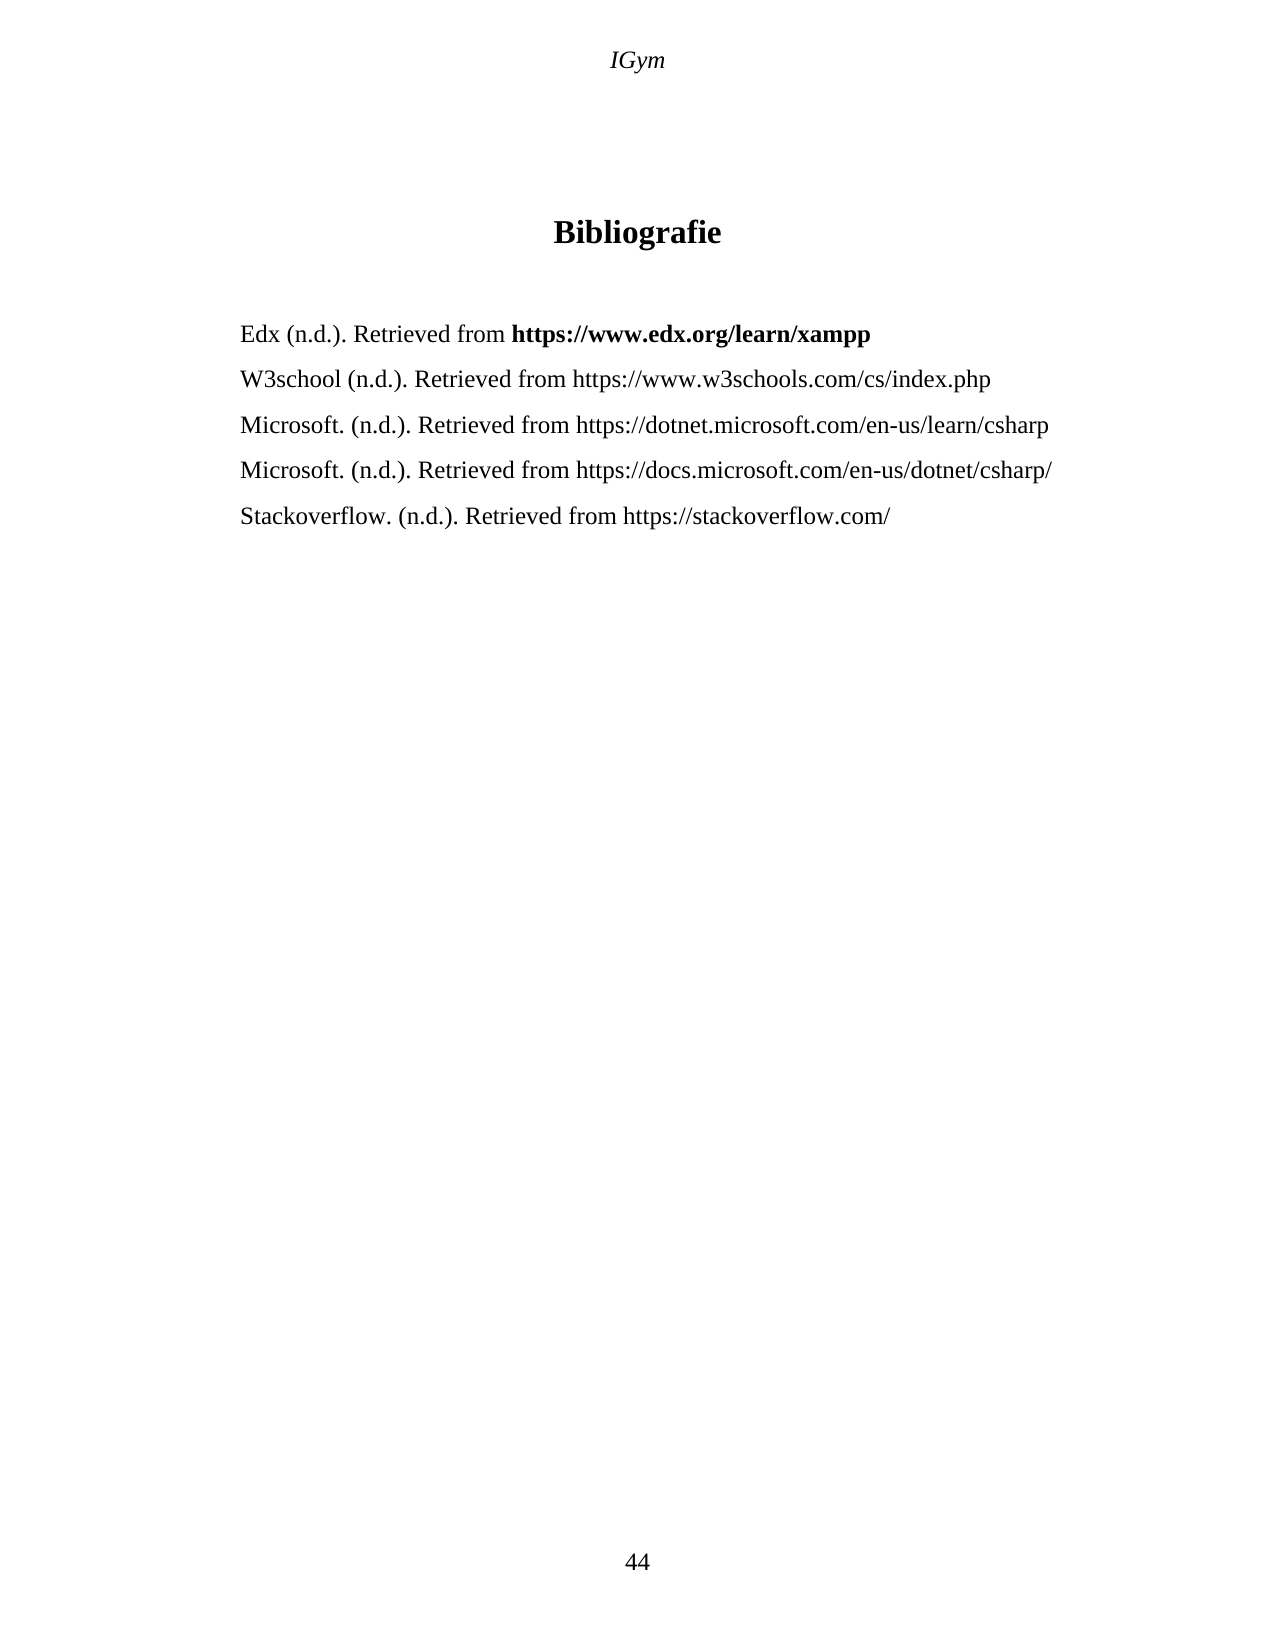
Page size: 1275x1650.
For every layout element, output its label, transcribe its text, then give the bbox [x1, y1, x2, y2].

text Edx (n.d.). Retrieved from https://www.edx.org/learn/xampp [150, 319, 1125, 348]
subtitle Bibliografie [150, 212, 1125, 251]
text W3school (n.d.). Retrieved from https://www.w3schools.com/cs/index.php [150, 364, 1125, 393]
text Microsoft. (n.d.). Retrieved from https://docs.microsoft.com/en-us/dotnet/csharp/ [150, 456, 1125, 484]
text Stackoverflow. (n.d.). Retrieved from https://stackoverflow.com/ [150, 501, 1125, 530]
text Microsoft. (n.d.). Retrieved from https://dotnet.microsoft.com/en-us/learn/csharp [150, 410, 1125, 439]
